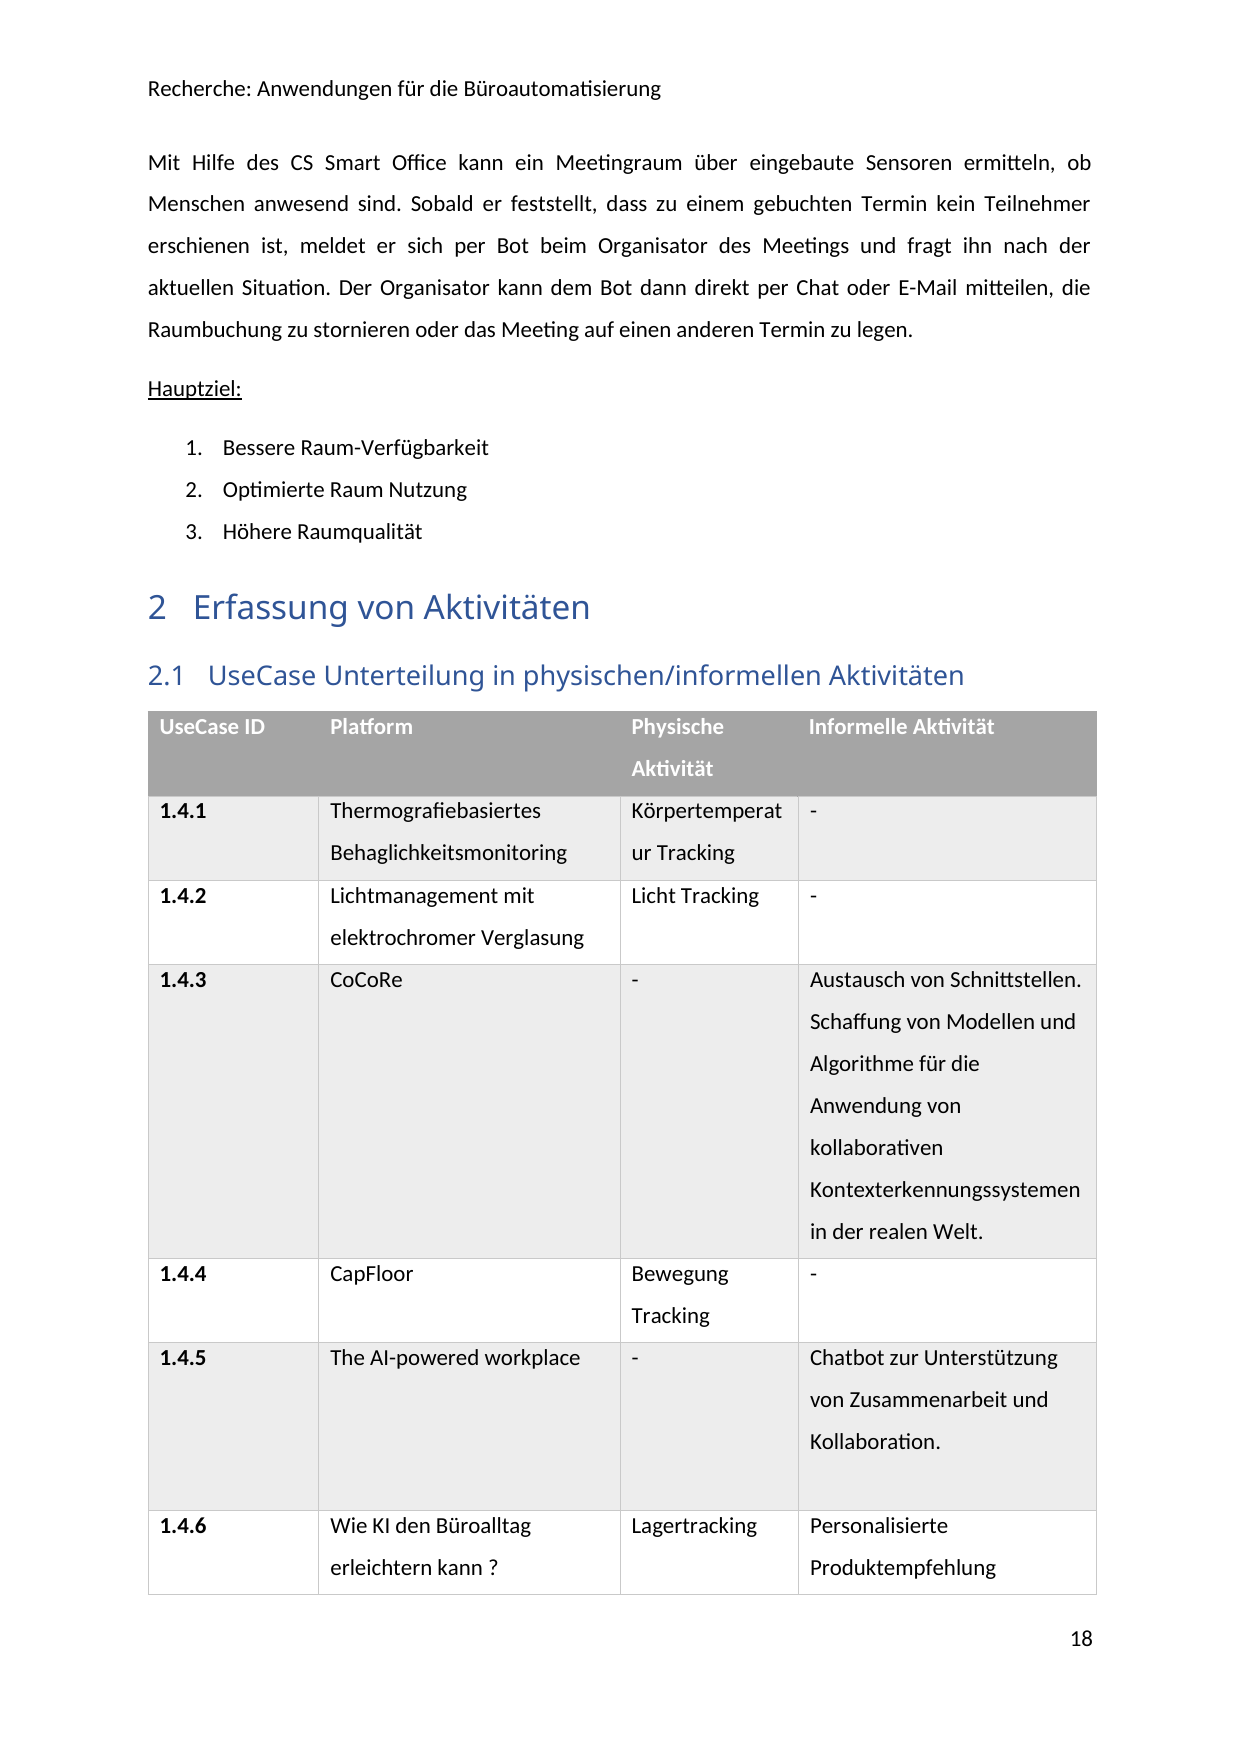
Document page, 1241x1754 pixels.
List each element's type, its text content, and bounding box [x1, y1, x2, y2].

list Höhere Raumqualität [185, 517, 1093, 545]
table_cell 1.4.1 [149, 797, 318, 880]
table_cell Chatbot zur Unterstützung von Zusammenarbeit und Kollaboration. [799, 1343, 1096, 1510]
list Bessere Raum-Verfügbarkeit [185, 433, 1093, 461]
table_cell The AI-powered workplace [319, 1343, 620, 1510]
table_header Informelle Aktivität [798, 713, 1096, 796]
table_cell Lichtmanagement mit elektrochromer Verglasung [319, 881, 620, 964]
subtitle Erfassung von Aktivitäten [148, 584, 1093, 629]
table_cell - [799, 797, 1096, 880]
table_cell 1.4.6 [149, 1511, 318, 1594]
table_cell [799, 1511, 1096, 1594]
table_cell - [799, 881, 1096, 964]
table_cell 1.4.2 [149, 881, 318, 964]
text Mit Hilfe des CS Smart Office kann ein Meetingraum über eingebaute Sensoren ermitteln, ob Menschen anwesend sind. Sobald er feststellt, dass zu einem gebuchten Termin kein Teilnehmer erschienen ist, meldet er sich per Bot beim Organisator des Meetings und fragt ihn nach der aktuellen Situation. Der Organisator kann dem Bot dann direkt per Chat oder E-Mail mitteilen, die Raumbuchung zu stornieren oder das Meeting auf einen anderen Termin zu legen. [148, 148, 1093, 343]
table_cell - [621, 1343, 798, 1510]
table_cell Licht Tracking [621, 881, 798, 964]
subtitle UseCase Unterteilung in physischen/informellen Aktivitäten [148, 656, 1093, 693]
table_header Physische Aktivität [621, 713, 797, 796]
table_cell Thermografiebasiertes Behaglichkeitsmonitoring [319, 797, 620, 880]
text Hauptziel: [148, 374, 1093, 402]
table_header Platform [319, 713, 620, 796]
table_cell 1.4.4 [149, 1259, 318, 1342]
table_cell - [621, 965, 798, 1258]
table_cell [319, 1511, 620, 1594]
table_cell Körpertemperatur Tracking [621, 797, 798, 880]
table_cell CoCoRe [319, 965, 620, 1258]
table_cell 1.4.3 [149, 965, 318, 1258]
table_header UseCase ID [149, 713, 318, 796]
table_cell Bewegung Tracking [621, 1259, 798, 1342]
table_cell - [799, 1259, 1096, 1342]
table_cell 1.4.5 [149, 1343, 318, 1510]
table_cell CapFloor [319, 1259, 620, 1342]
table_cell Lagertracking [621, 1511, 798, 1594]
list Optimierte Raum Nutzung [185, 475, 1093, 503]
table_cell Austausch von Schnittstellen. Schaffung von Modellen und Algorithme für die Anwendung von kollaborativen Kontexterkennungssystemen in der realen Welt. [799, 965, 1096, 1258]
